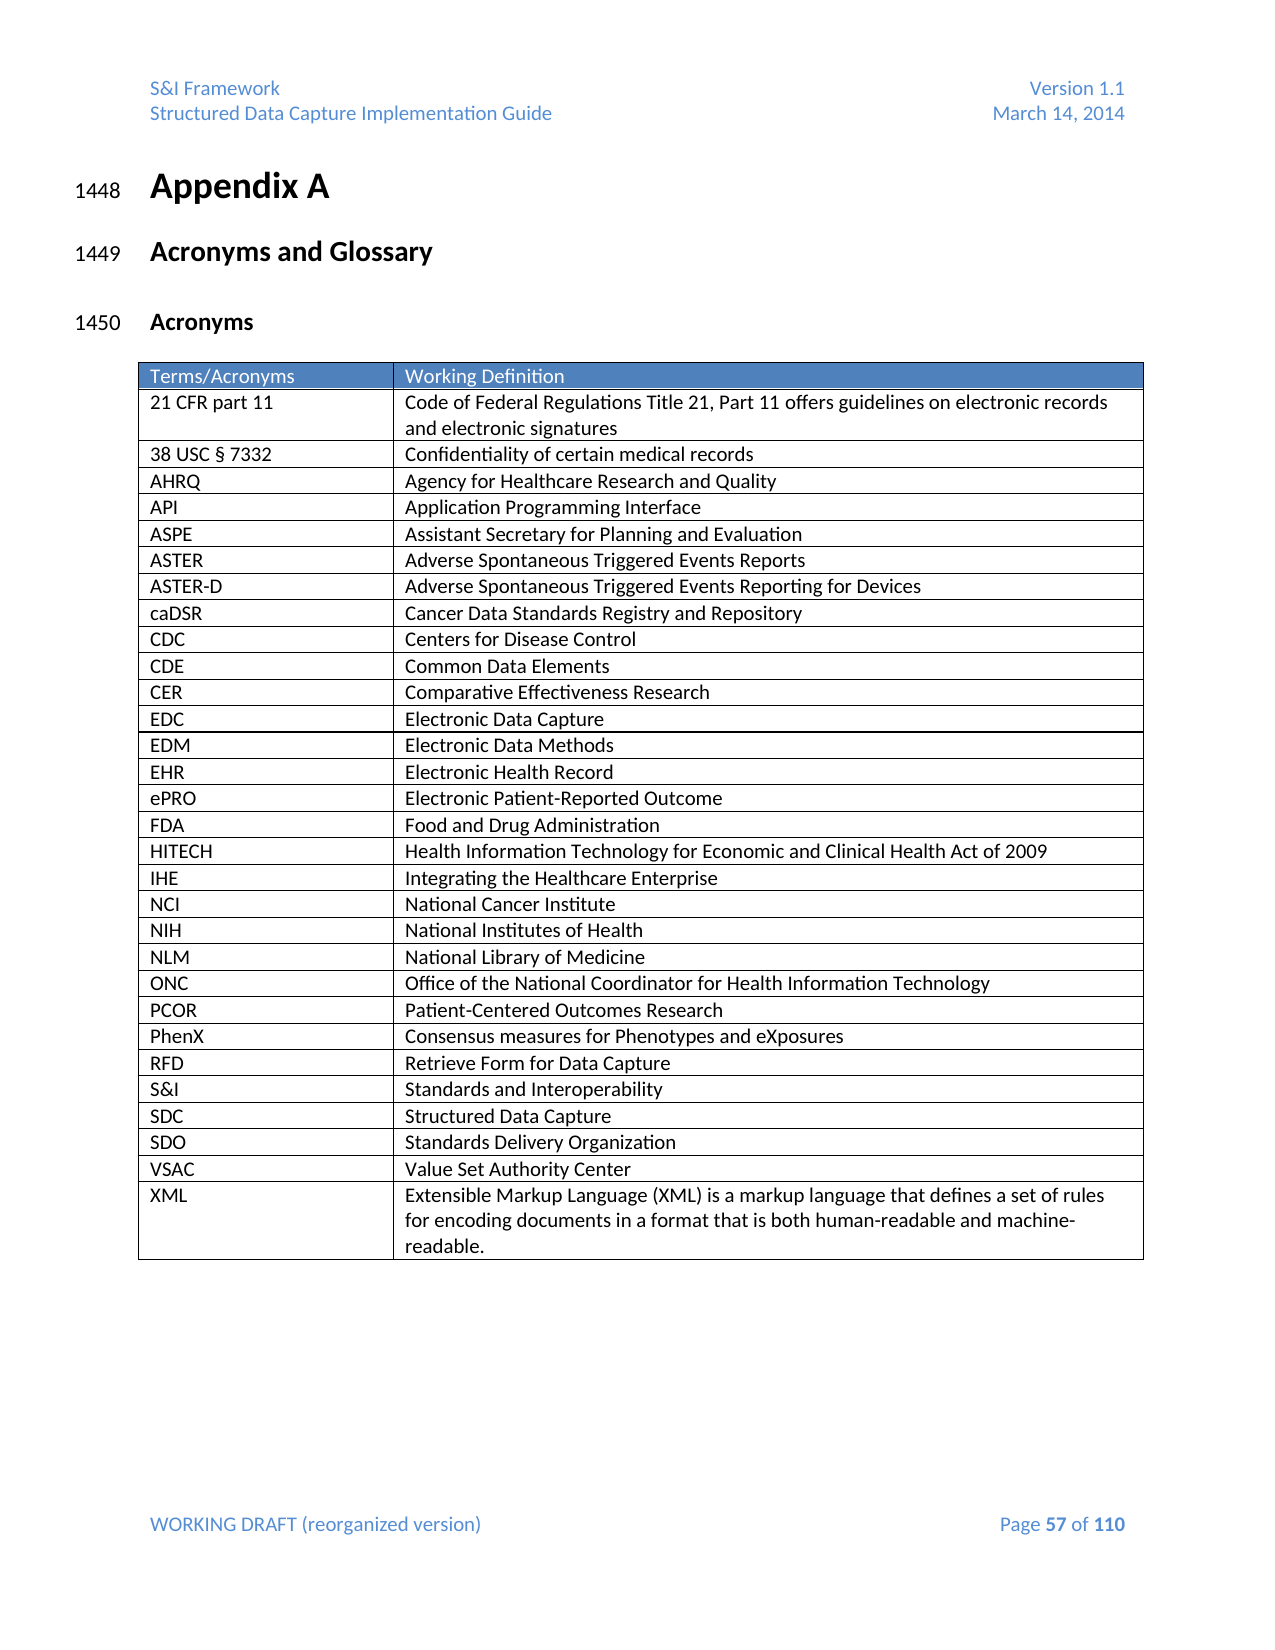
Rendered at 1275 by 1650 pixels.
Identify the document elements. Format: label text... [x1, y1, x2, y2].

table_cell Comparative Effectiveness Research [394, 680, 1143, 705]
text Acronyms and Glossary [150, 233, 1125, 269]
table_cell CDC [139, 627, 393, 652]
table_cell Value Set Authority Center [394, 1156, 1143, 1181]
table_cell Consensus measures for Phenotypes and eXposures [394, 1024, 1143, 1049]
table_cell ASTER [139, 547, 393, 573]
table_cell PCOR [139, 997, 393, 1022]
table_cell Electronic Data Methods [394, 733, 1143, 758]
table_cell EDM [139, 733, 393, 758]
table_cell Confidentiality of certain medical records [394, 441, 1143, 467]
table_cell Cancer Data Standards Registry and Repository [394, 600, 1143, 626]
table_cell National Institutes of Health [394, 918, 1143, 943]
table_cell S&I [139, 1076, 393, 1102]
table_cell National Library of Medicine [394, 944, 1143, 969]
table_cell CDE [139, 653, 393, 678]
table_cell Health Information Technology for Economic and Clinical Health Act of 2009 [394, 838, 1143, 864]
table_cell NCI [139, 891, 393, 917]
table_cell Centers for Disease Control [394, 627, 1143, 652]
table_cell AHRQ [139, 468, 393, 493]
text Acronyms [150, 306, 1125, 337]
table_cell Standards Delivery Organization [394, 1129, 1143, 1155]
table_cell IHE [139, 865, 393, 890]
table_cell EDC [139, 706, 393, 731]
table_cell API [139, 494, 393, 520]
table_cell Application Programming Interface [394, 494, 1143, 520]
table_cell EHR [139, 759, 393, 784]
table_cell Assistant Secretary for Planning and Evaluation [394, 521, 1143, 546]
table_cell VSAC [139, 1156, 393, 1181]
table_cell 38 USC § 7332 [139, 441, 393, 467]
table_cell Standards and Interoperability [394, 1076, 1143, 1102]
table_cell ONC [139, 971, 393, 996]
table_cell NLM [139, 944, 393, 969]
table_cell Structured Data Capture [394, 1103, 1143, 1128]
text Appendix A [150, 162, 1125, 208]
table_cell Electronic Patient-Reported Outcome [394, 785, 1143, 811]
table_cell Common Data Elements [394, 653, 1143, 678]
table_cell Office of the National Coordinator for Health Information Technology [394, 971, 1143, 996]
table_cell PhenX [139, 1024, 393, 1049]
table_cell NIH [139, 918, 393, 943]
table_cell National Cancer Institute [394, 891, 1143, 917]
table_cell Food and Drug Administration [394, 812, 1143, 837]
table_cell Extensible Markup Language (XML) is a markup language that defines a set of rules for encoding documents in a format that is both human-readable and machine-readable. [394, 1182, 1143, 1258]
table_cell XML [139, 1182, 393, 1258]
table_cell SDO [139, 1129, 393, 1155]
table_cell 21 CFR part 11 [139, 390, 393, 440]
table_cell Code of Federal Regulations Title 21, Part 11 offers guidelines on electronic records and electronic signatures [394, 390, 1143, 440]
table_cell ASPE [139, 521, 393, 546]
table_cell SDC [139, 1103, 393, 1128]
table_cell Adverse Spontaneous Triggered Events Reporting for Devices [394, 574, 1143, 599]
table_cell caDSR [139, 600, 393, 626]
table_cell Electronic Health Record [394, 759, 1143, 784]
table_cell Agency for Healthcare Research and Quality [394, 468, 1143, 493]
table_cell Retrieve Form for Data Capture [394, 1050, 1143, 1075]
table_cell FDA [139, 812, 393, 837]
table_cell RFD [139, 1050, 393, 1075]
table_header Terms/Acronyms [139, 363, 393, 388]
table_cell CER [139, 680, 393, 705]
table_cell Adverse Spontaneous Triggered Events Reports [394, 547, 1143, 573]
table_cell Electronic Data Capture [394, 706, 1143, 731]
table_cell HITECH [139, 838, 393, 864]
table_cell ASTER-D [139, 574, 393, 599]
table_cell ePRO [139, 785, 393, 811]
table_header Working Definition [394, 363, 1143, 388]
table_cell Integrating the Healthcare Enterprise [394, 865, 1143, 890]
table_cell Patient-Centered Outcomes Research [394, 997, 1143, 1022]
